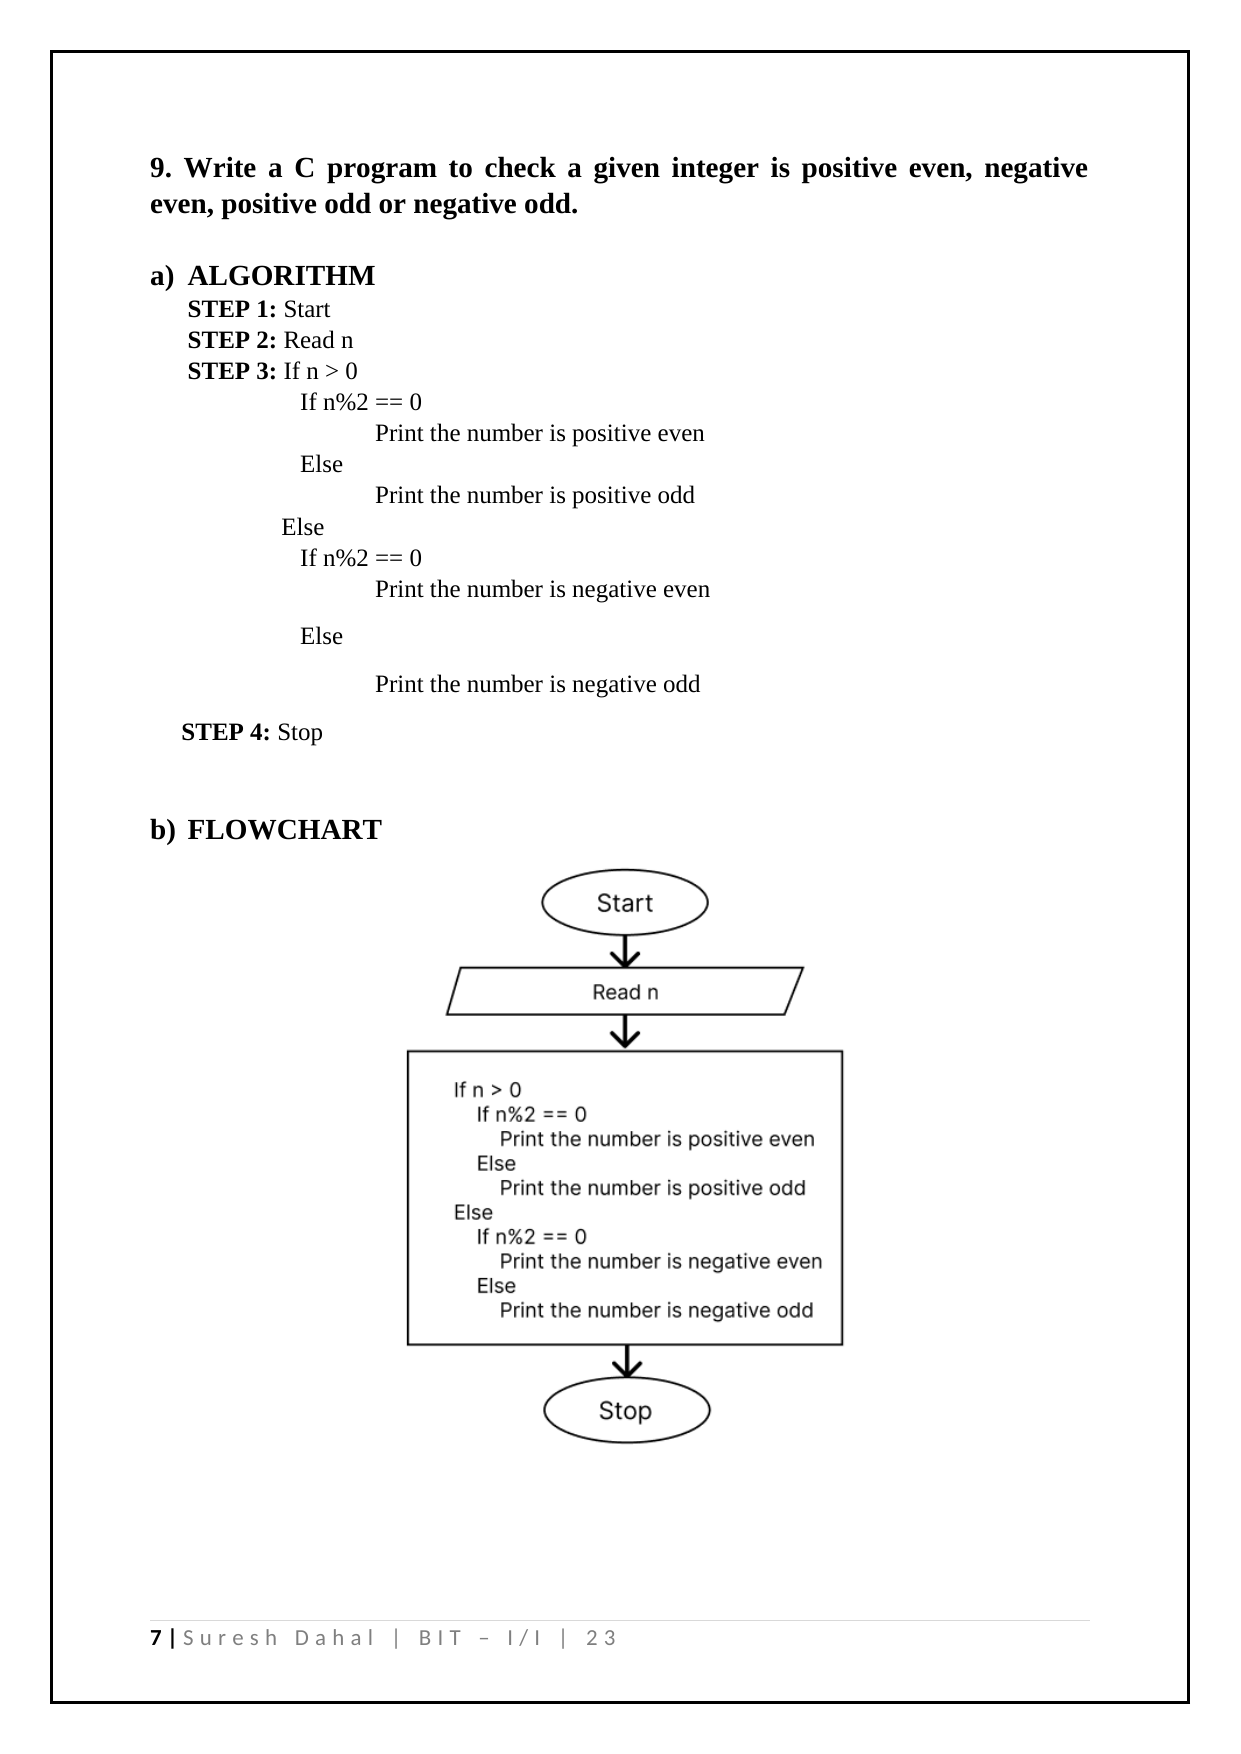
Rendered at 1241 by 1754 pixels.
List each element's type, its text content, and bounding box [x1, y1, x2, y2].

list STEP 1: Start [187, 294, 1090, 323]
list ALGORITHM [150, 258, 1090, 292]
text STEP 4: Stop [150, 717, 1090, 746]
list Else [187, 512, 1090, 540]
list Print the number is negative even [187, 574, 1090, 602]
text Else [150, 621, 1090, 650]
list If n%2 == 0 [187, 387, 1090, 416]
list FLOWCHART [150, 812, 1090, 846]
list Print the number is positive even [187, 418, 1090, 447]
text 9. Write a C program to check a given integer is positive even, negative even, positive odd or negative odd. [150, 150, 1090, 220]
list STEP 3: If n > 0 [187, 356, 1090, 385]
list If n%2 == 0 [187, 543, 1090, 571]
picture [358, 848, 920, 1468]
list STEP 2: Read n [187, 325, 1090, 354]
text Print the number is negative odd [150, 669, 1090, 698]
list Print the number is positive odd [187, 481, 1090, 509]
list Else [187, 449, 1090, 478]
